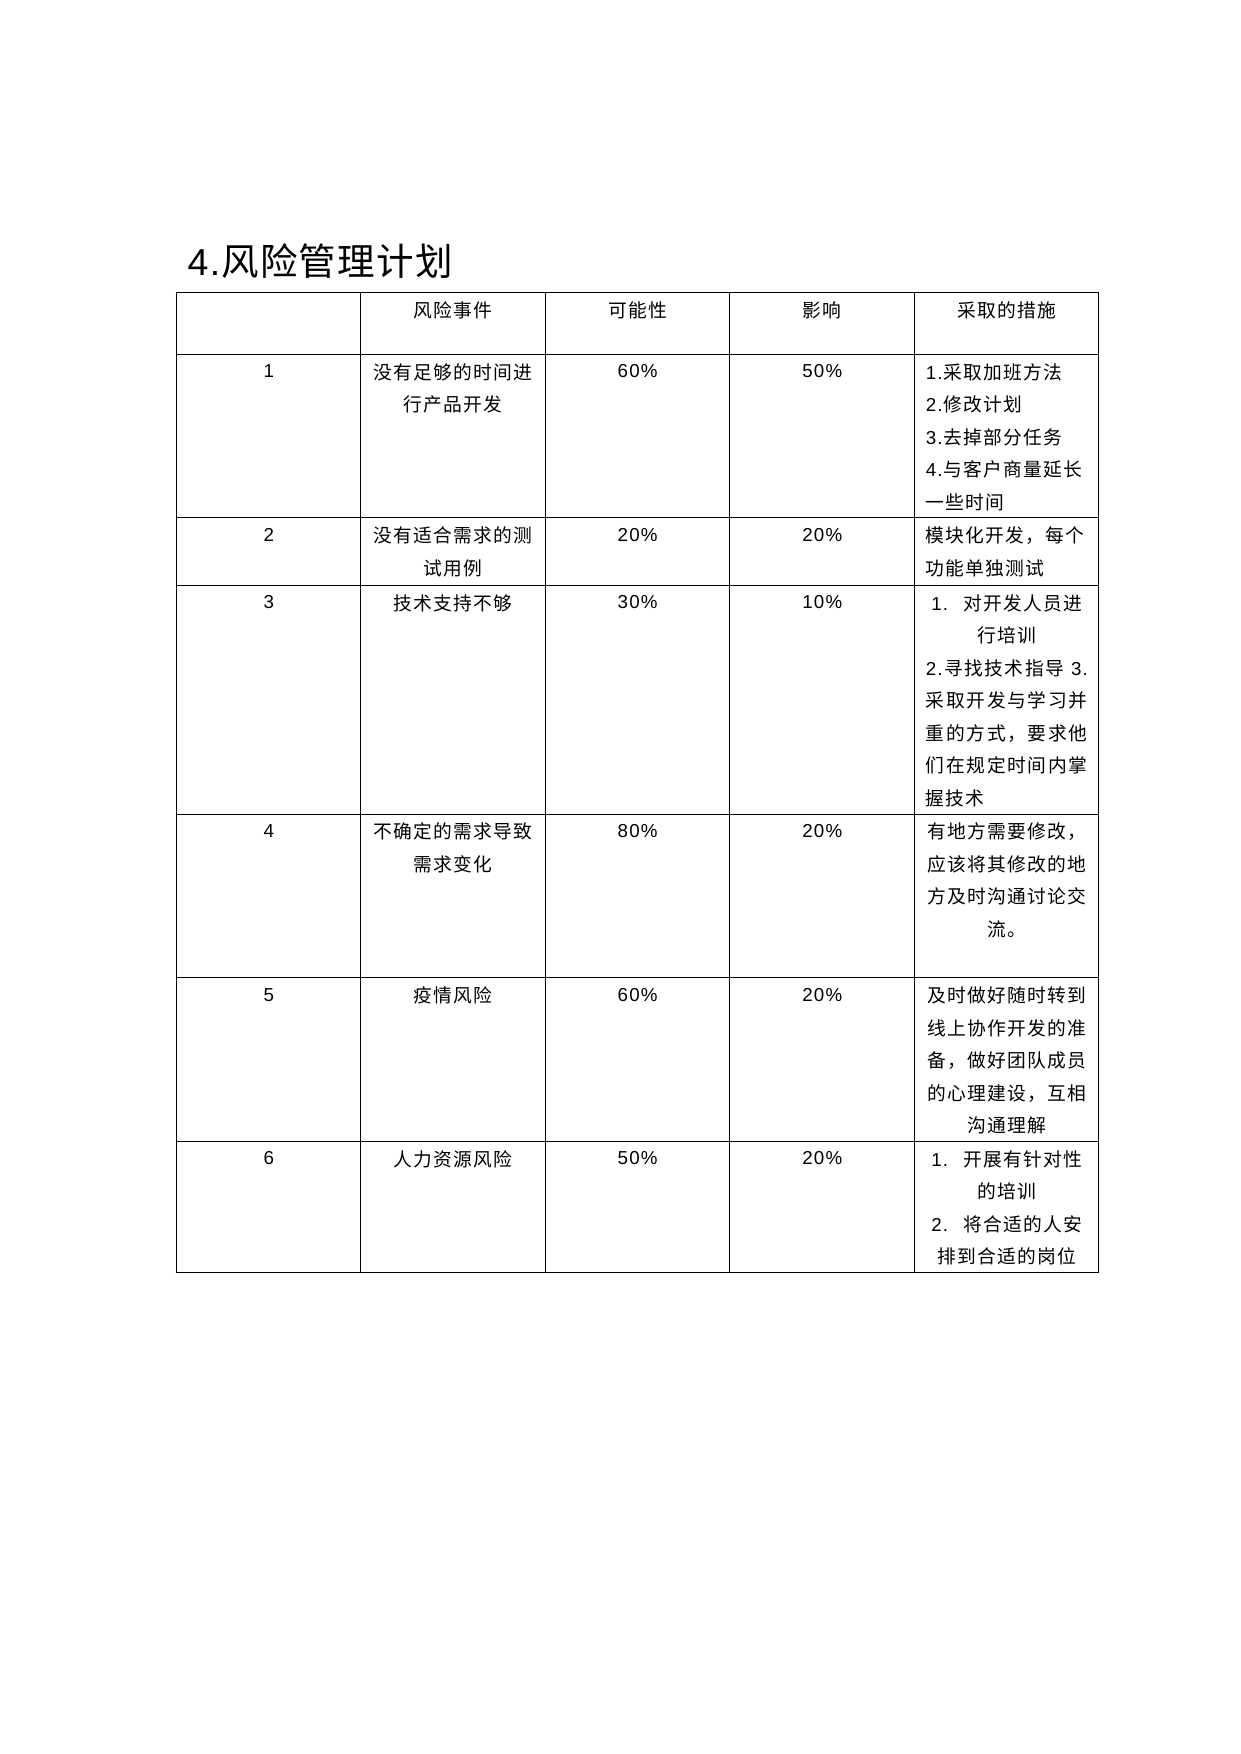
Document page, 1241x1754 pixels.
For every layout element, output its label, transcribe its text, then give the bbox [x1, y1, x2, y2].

table_cell 50% [546, 1142, 729, 1272]
table_cell 10% [730, 586, 914, 813]
table_cell 50% [730, 355, 914, 517]
table_cell 60% [546, 978, 729, 1141]
table_cell 80% [546, 815, 729, 977]
table_cell 20% [730, 518, 914, 585]
table_header 可能性 [546, 293, 729, 354]
table_cell 及时做好随时转到线上协作开发的准备，做好团队成员的心理建设，互相沟通理解 [915, 978, 1098, 1141]
table_cell 20% [730, 978, 914, 1141]
table_cell 20% [546, 518, 729, 585]
table_cell 3 [177, 586, 360, 813]
table_cell 6 [177, 1142, 360, 1272]
table_cell 60% [546, 355, 729, 517]
table_cell 2 [177, 518, 360, 585]
table_cell 人力资源风险 [361, 1142, 545, 1272]
table_cell 5 [177, 978, 360, 1141]
table_cell 不确定的需求导致需求变化 [361, 815, 545, 977]
table_cell 有地方需要修改，应该将其修改的地方及时沟通讨论交流。 [915, 815, 1098, 977]
table_cell 模块化开发，每个功能单独测试 [915, 518, 1098, 585]
table_header 影响 [730, 293, 914, 354]
table_cell 1.采取加班方法 2.修改计划 3.去掉部分任务 4.与客户商量延长一些时间 [915, 355, 1098, 517]
table_cell 开展有针对性的培训 将合适的人安排到合适的岗位 [915, 1142, 1098, 1272]
table_header 风险事件 [361, 293, 545, 354]
table_cell 20% [730, 1142, 914, 1272]
table_header 采取的措施 [915, 293, 1098, 354]
table_cell 技术支持不够 [361, 586, 545, 813]
table_cell 没有足够的时间进行产品开发 [361, 355, 545, 517]
table_cell 疫情风险 [361, 978, 545, 1141]
table_cell 20% [730, 815, 914, 977]
table_header [177, 293, 360, 354]
table_cell 4 [177, 815, 360, 977]
table_cell 对开发人员进行培训 2.寻找技术指导 3.采取开发与学习并重的方式，要求他们在规定时间内掌握技术 [915, 586, 1098, 813]
table_cell 没有适合需求的测试用例 [361, 518, 545, 585]
list 4.风险管理计划 [187, 227, 1053, 292]
table_cell 30% [546, 586, 729, 813]
table_cell 1 [177, 355, 360, 517]
